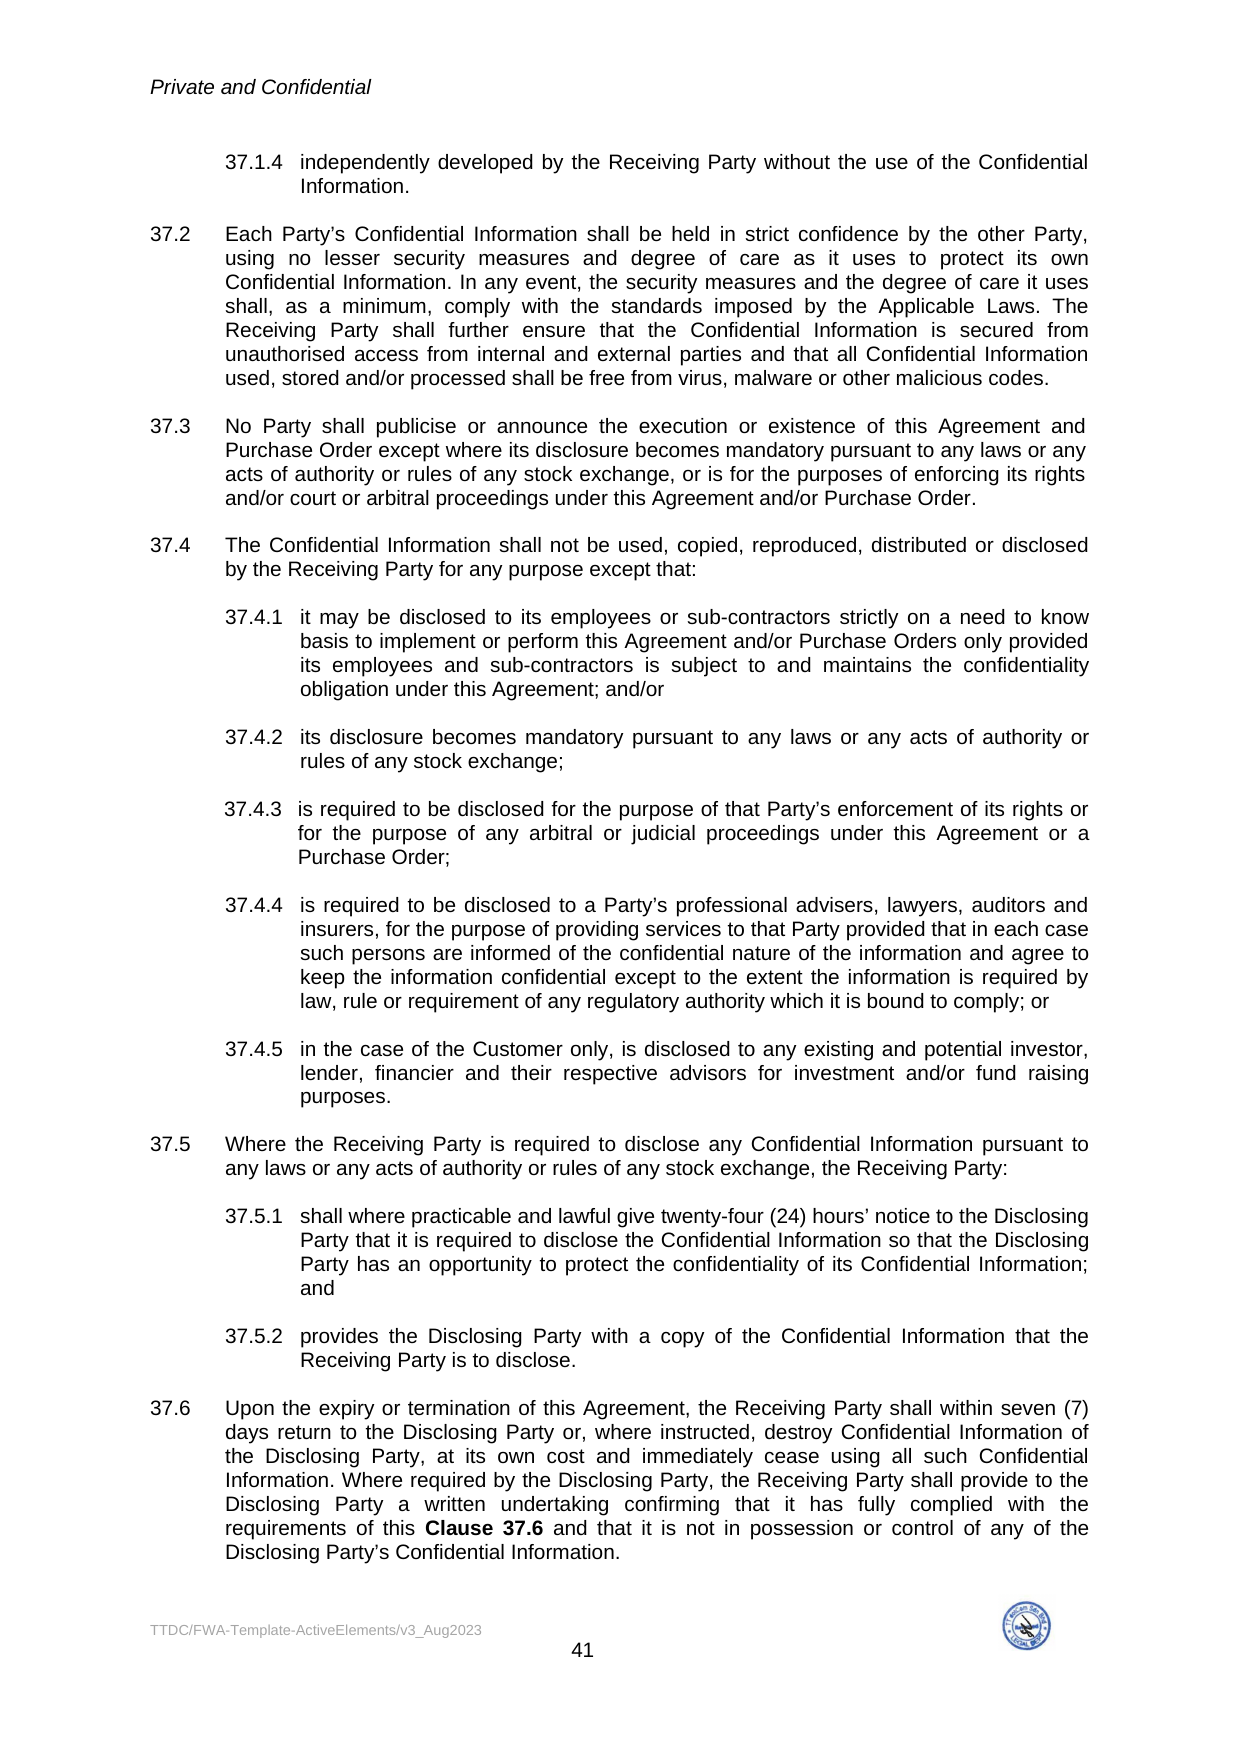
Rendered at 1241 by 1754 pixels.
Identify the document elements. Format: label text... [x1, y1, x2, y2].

text 37.4.2 its disclosure becomes mandatory pursuant to any laws or any acts of authority or rules of any stock exchange; [225, 725, 1090, 773]
text 37.4.4 is required to be disclosed to a Party’s professional advisers, lawyers, auditors and insurers, for the purpose of providing services to that Party provided that in each case such persons are informed of the confidential nature of the information and agree to keep the information confidential except to the extent the information is required by law, rule or requirement of any regulatory authority which it is bound to comply; or [225, 893, 1090, 1012]
text 37.4.3 is required to be disclosed for the purpose of that Party’s enforcement of its rights or for the purpose of any arbitral or judicial proceedings under this Agreement or a Purchase Order; [224, 797, 1090, 869]
text 37.5.1 shall where practicable and lawful give twenty-four (24) hours’ notice to the Disclosing Party that it is required to disclose the Confidential Information so that the Disclosing Party has an opportunity to protect the confidentiality of its Confidential Information; and [225, 1204, 1090, 1300]
text 37.3 No Party shall publicise or announce the execution or existence of this Agreement and Purchase Order except where its disclosure becomes mandatory pursuant to any laws or any acts of authority or rules of any stock exchange, or is for the purposes of enforcing its rights and/or court or arbitral proceedings under this Agreement and/or Purchase Order. [150, 413, 1087, 509]
text 37.5 Where the Receiving Party is required to disclose any Confidential Information pursuant to any laws or any acts of authority or rules of any stock exchange, the Receiving Party: [150, 1132, 1090, 1180]
text 37.1.4 independently developed by the Receiving Party without the use of the Confidential Information. [225, 150, 1090, 198]
picture [999, 1595, 1056, 1651]
text 37.4.5 in the case of the Customer only, is disclosed to any existing and potential investor, lender, financier and their respective advisors for investment and/or fund raising purposes. [225, 1036, 1090, 1108]
text 37.4 The Confidential Information shall not be used, copied, reproduced, distributed or disclosed by the Receiving Party for any purpose except that: [150, 533, 1090, 581]
text 37.6 Upon the expiry or termination of this Agreement, the Receiving Party shall within seven (7) days return to the Disclosing Party or, where instructed, destroy Confidential Information of the Disclosing Party, at its own cost and immediately cease using all such Confidential Information. Where required by the Disclosing Party, the Receiving Party shall provide to the Disclosing Party a written undertaking confirming that it has fully complied with the requirements of this Clause 37.6 and that it is not in possession or control of any of the Disclosing Party’s Confidential Information. [150, 1396, 1090, 1563]
text 37.4.1 it may be disclosed to its employees or sub-contractors strictly on a need to know basis to implement or perform this Agreement and/or Purchase Orders only provided its employees and sub-contractors is subject to and maintains the confidentiality obligation under this Agreement; and/or [225, 605, 1090, 701]
text 37.2 Each Party’s Confidential Information shall be held in strict confidence by the other Party, using no lesser security measures and degree of care as it uses to protect its own Confidential Information. In any event, the security measures and the degree of care it uses shall, as a minimum, comply with the standards imposed by the Applicable Laws. The Receiving Party shall further ensure that the Confidential Information is secured from unauthorised access from internal and external parties and that all Confidential Information used, stored and/or processed shall be free from virus, malware or other malicious codes. [150, 222, 1090, 389]
text 37.5.2 provides the Disclosing Party with a copy of the Confidential Information that the Receiving Party is to disclose. [225, 1324, 1090, 1372]
